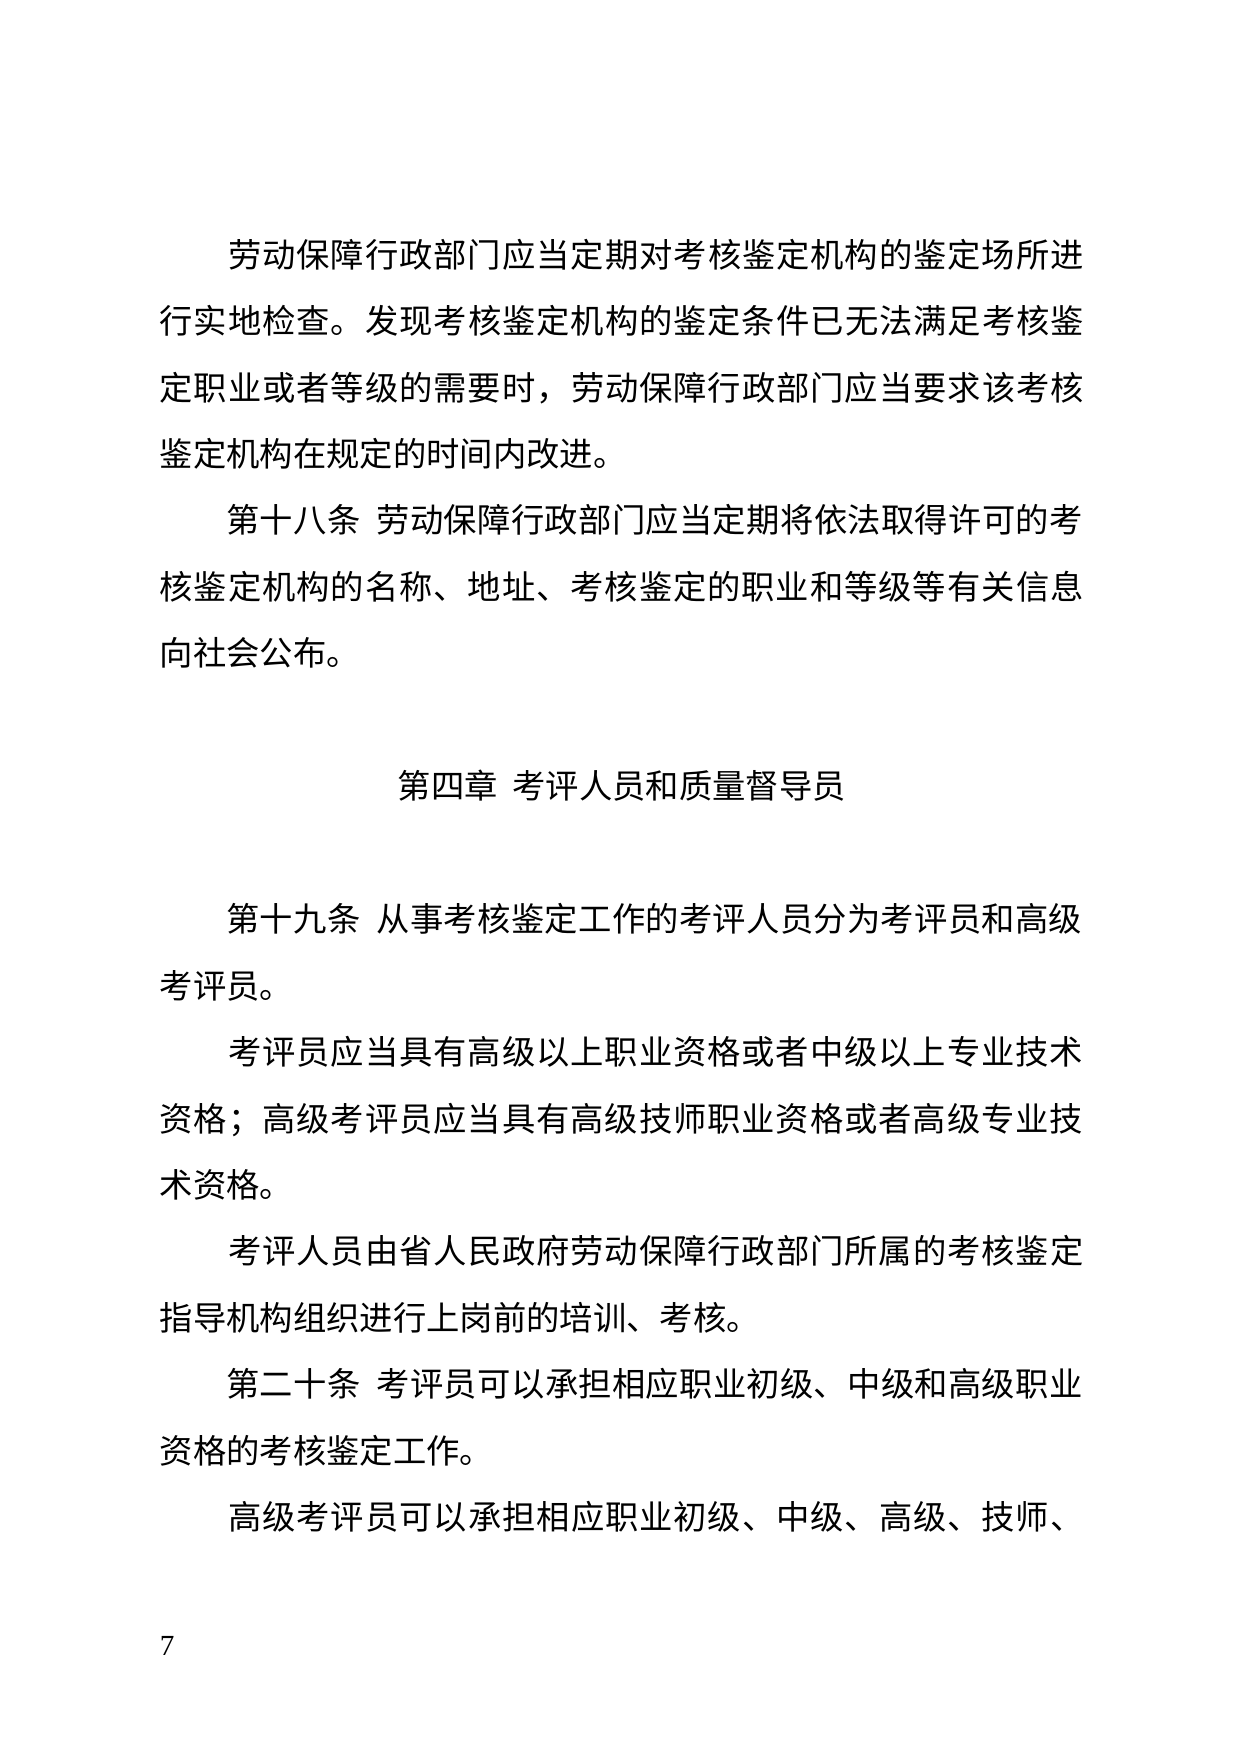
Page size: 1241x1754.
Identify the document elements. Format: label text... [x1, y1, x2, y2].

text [159, 1482, 1084, 1548]
text 考评人员由省人民政府劳动保障行政部门所属的考核鉴定指导机构组织进行上岗前的培训、考核。 [159, 1216, 1084, 1349]
text 第二十条 考评员可以承担相应职业初级、中级和高级职业资格的考核鉴定工作。 [159, 1349, 1084, 1482]
text 第四章 考评人员和质量督导员 [159, 751, 1084, 817]
text 第十九条 从事考核鉴定工作的考评人员分为考评员和高级考评员。 [159, 884, 1084, 1017]
text 劳动保障行政部门应当定期对考核鉴定机构的鉴定场所进行实地检查。发现考核鉴定机构的鉴定条件已无法满足考核鉴定职业或者等级的需要时，劳动保障行政部门应当要求该考核鉴定机构在规定的时间内改进。 [159, 219, 1084, 485]
text 第十八条 劳动保障行政部门应当定期将依法取得许可的考核鉴定机构的名称、地址、考核鉴定的职业和等级等有关信息向社会公布。 [159, 485, 1084, 684]
text 考评员应当具有高级以上职业资格或者中级以上专业技术资格；高级考评员应当具有高级技师职业资格或者高级专业技术资格。 [159, 1017, 1084, 1216]
